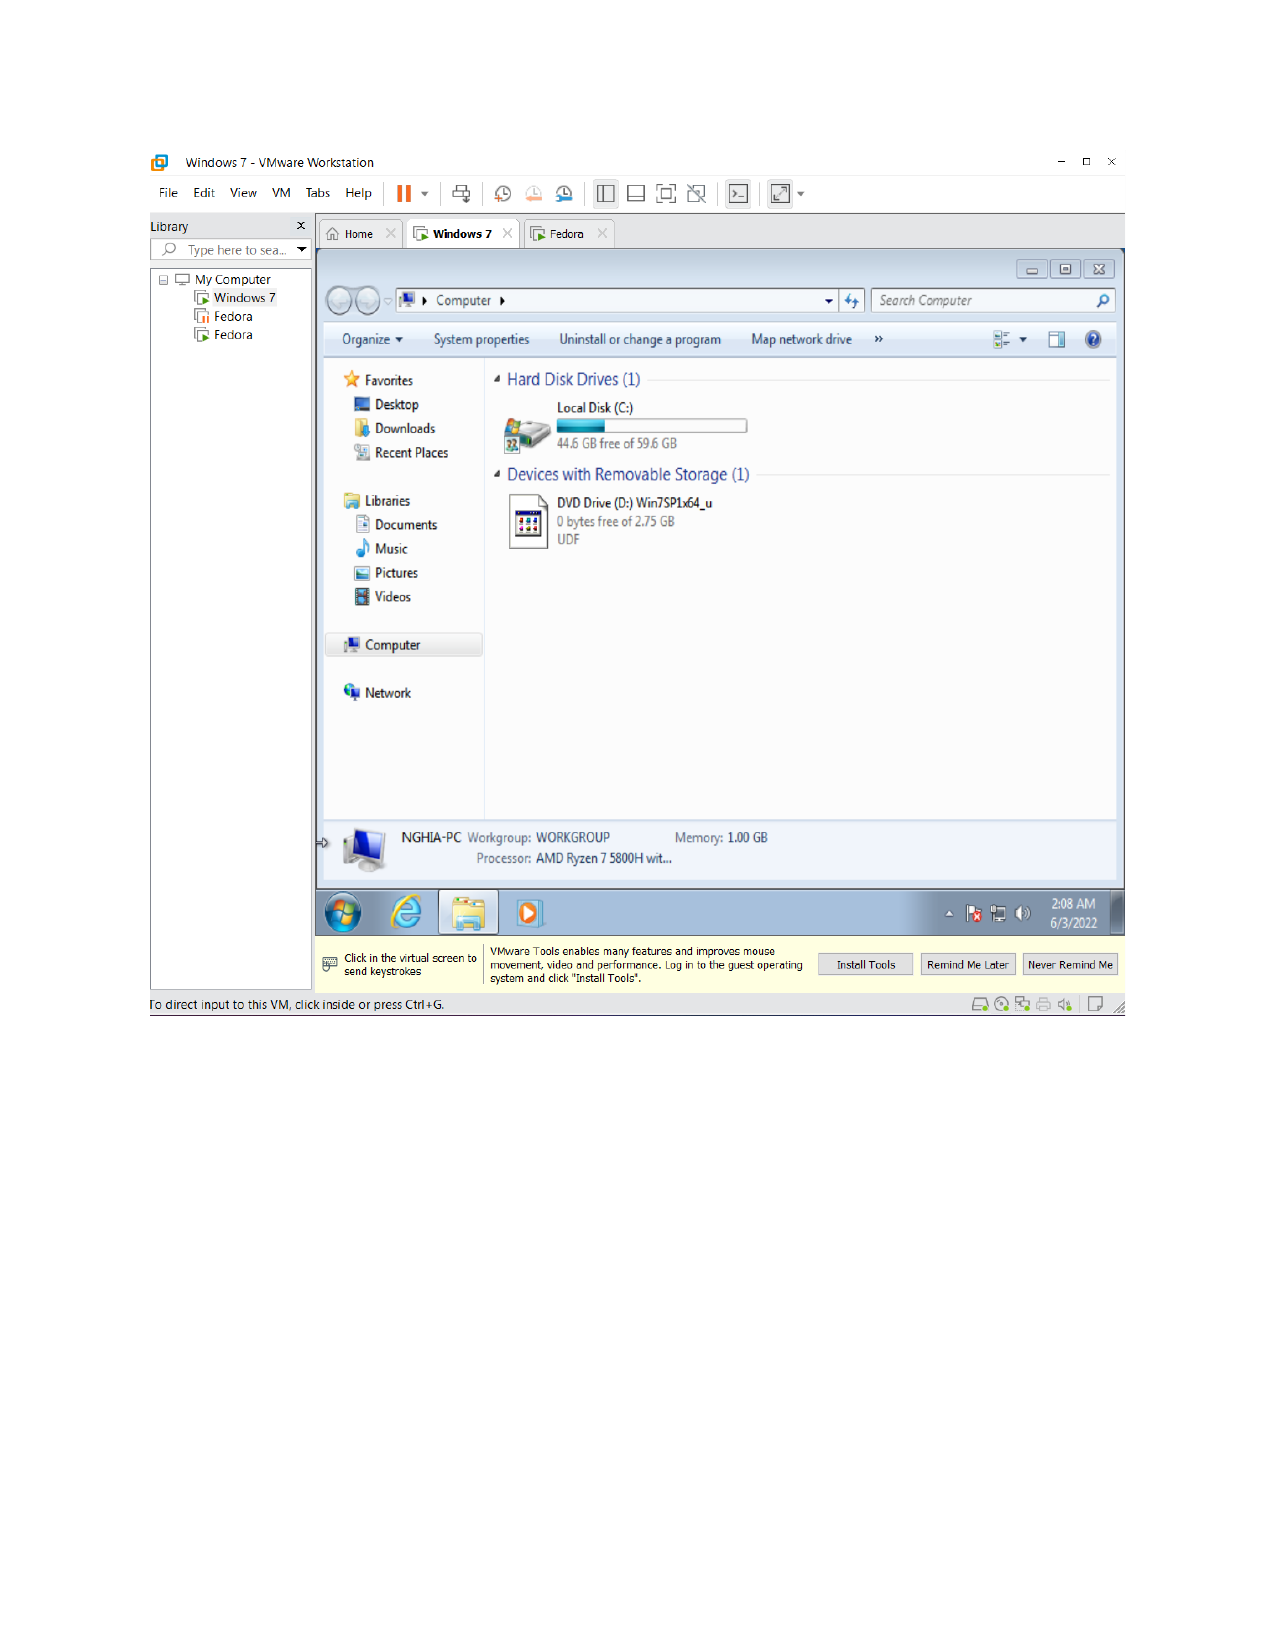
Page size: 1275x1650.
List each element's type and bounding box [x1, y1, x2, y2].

picture [150, 150, 1125, 1016]
